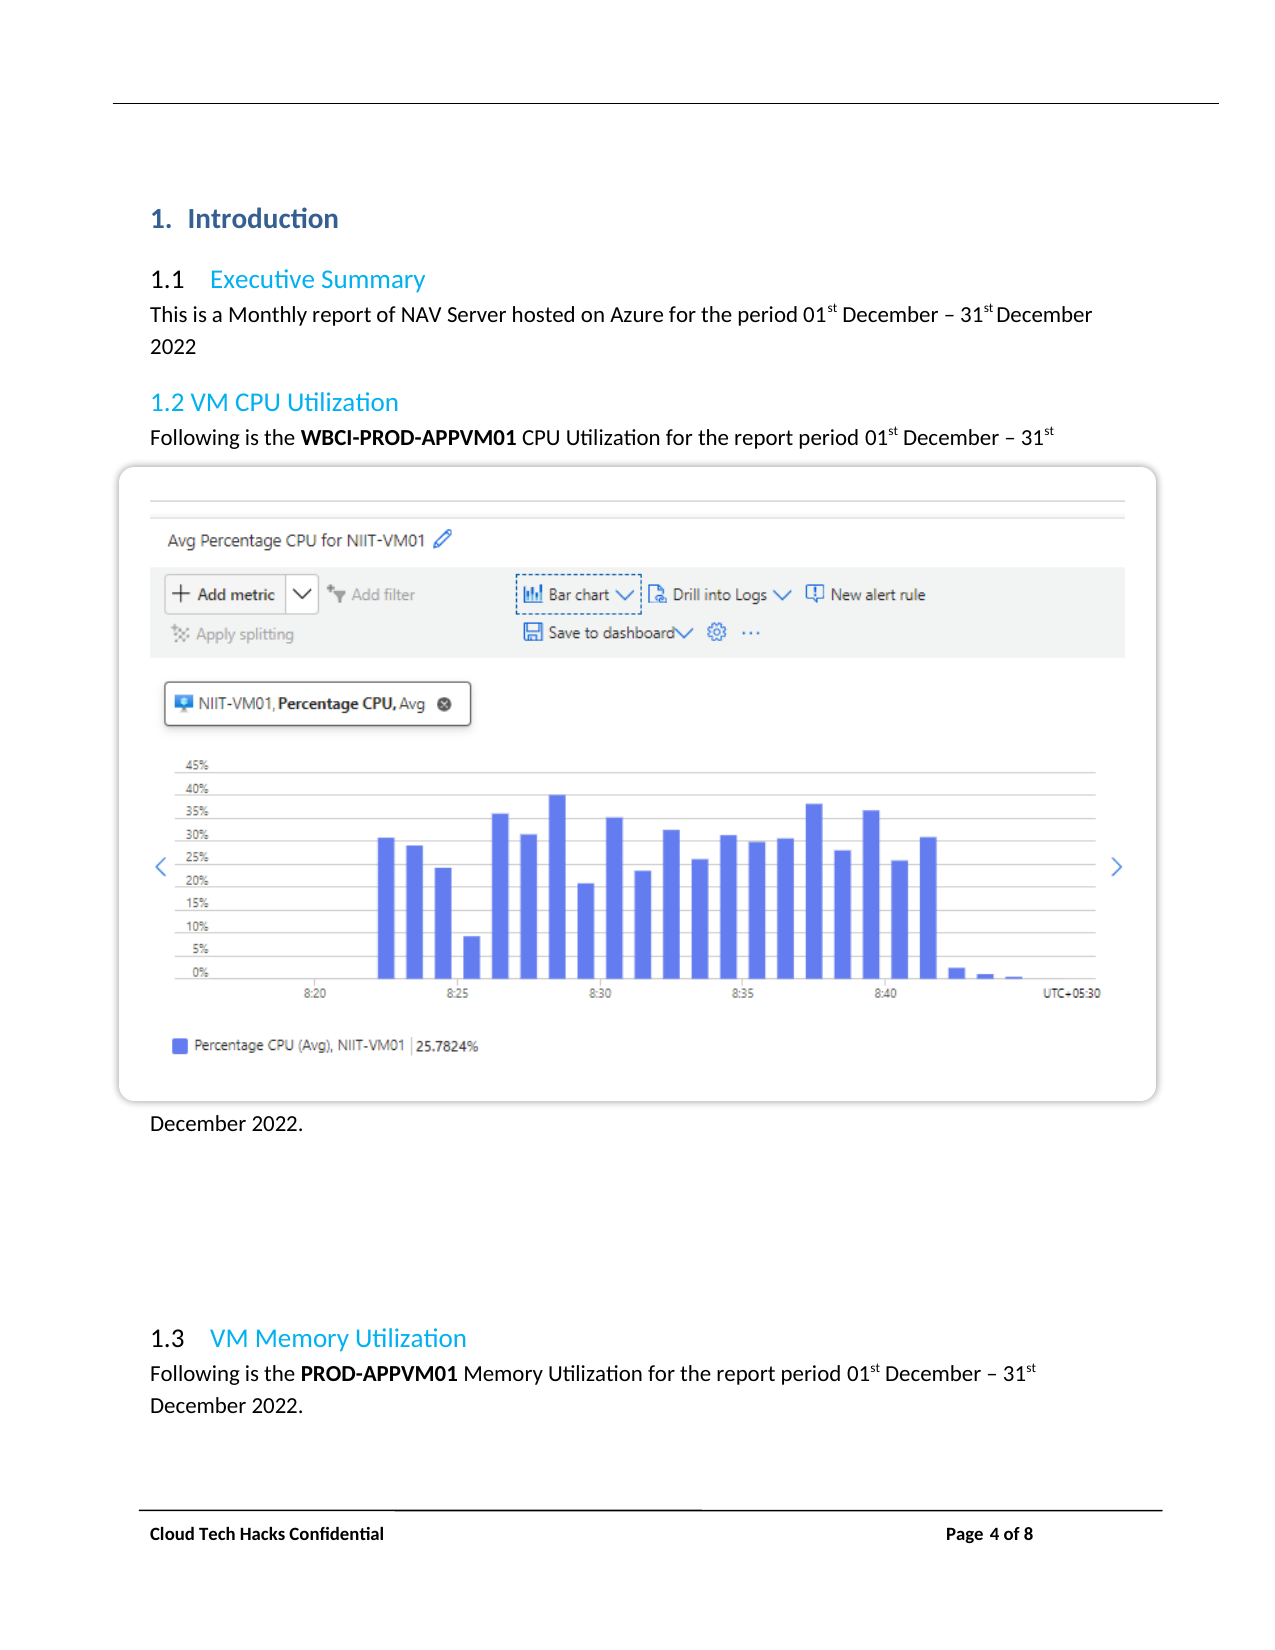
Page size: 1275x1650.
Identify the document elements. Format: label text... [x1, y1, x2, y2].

text Following is the WBCI-PROD-APPVM01 CPU Utilization for the report period 01st December – 31st December 2022. [150, 423, 1125, 461]
subtitle VM Memory Utilization [150, 1321, 1125, 1354]
text Following is the WBCI-PROD-APPVM01 CPU Utilization for the report period 01st December – 31st December 2022. [150, 1107, 1125, 1137]
subtitle 1.2 VM CPU Utilization [150, 385, 1125, 418]
text This is a Monthly report of NAV Server hosted on Azure for the period 01st December – 31st December 2022 [150, 300, 1125, 360]
picture [150, 498, 1125, 1070]
subtitle Executive Summary [150, 262, 1125, 295]
text Following is the PROD-APPVM01 Memory Utilization for the report period 01st December – 31st December 2022. [150, 1359, 1125, 1419]
subtitle Introduction [150, 200, 1125, 236]
